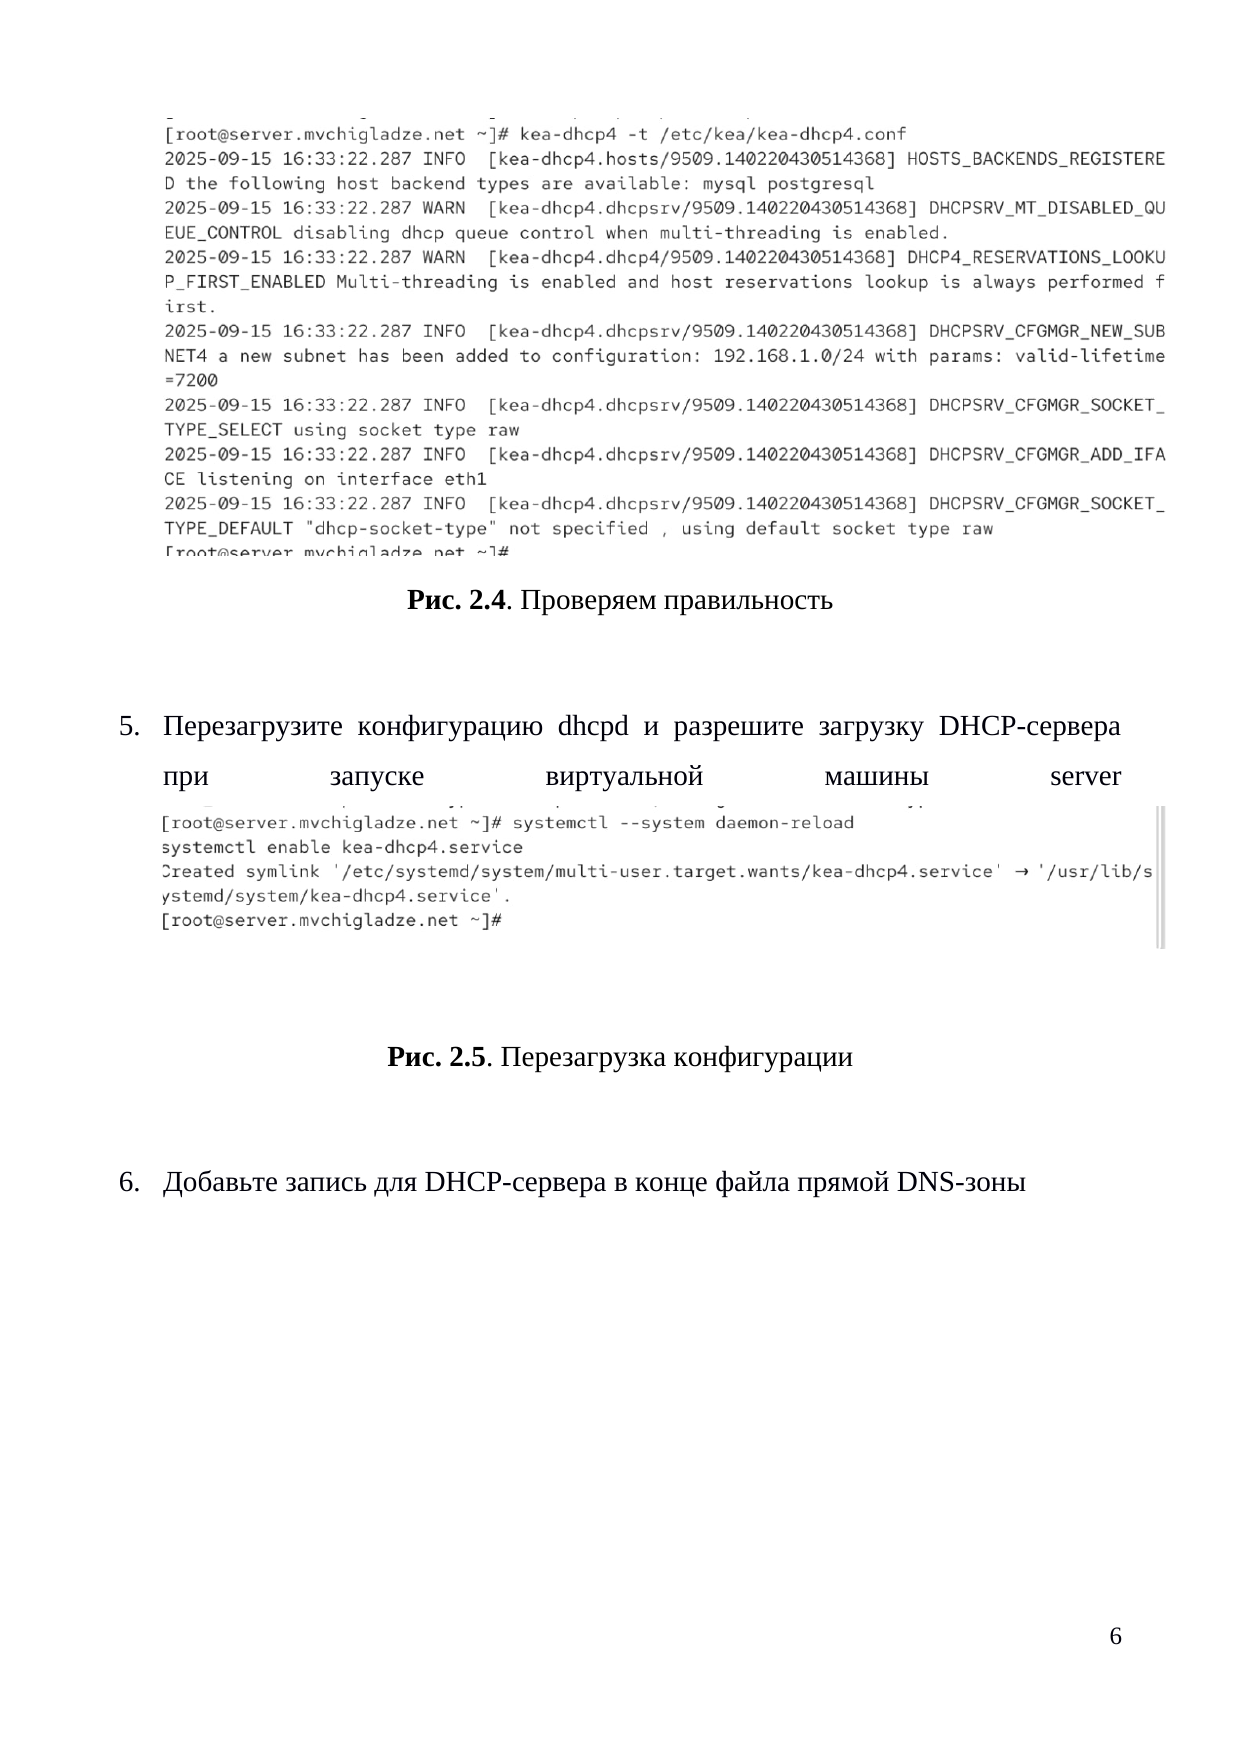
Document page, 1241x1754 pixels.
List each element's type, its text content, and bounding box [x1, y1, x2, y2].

picture [162, 806, 1166, 949]
text Рис. 2.5. Перезагрузка конфигурации [118, 1039, 1122, 1072]
text Рис. 2.4. Проверяем правильность [118, 582, 1122, 616]
list Добавьте запись для DHCP-сервера в конце файла прямой DNS-зоны [118, 1164, 1122, 1198]
picture [163, 118, 1167, 556]
